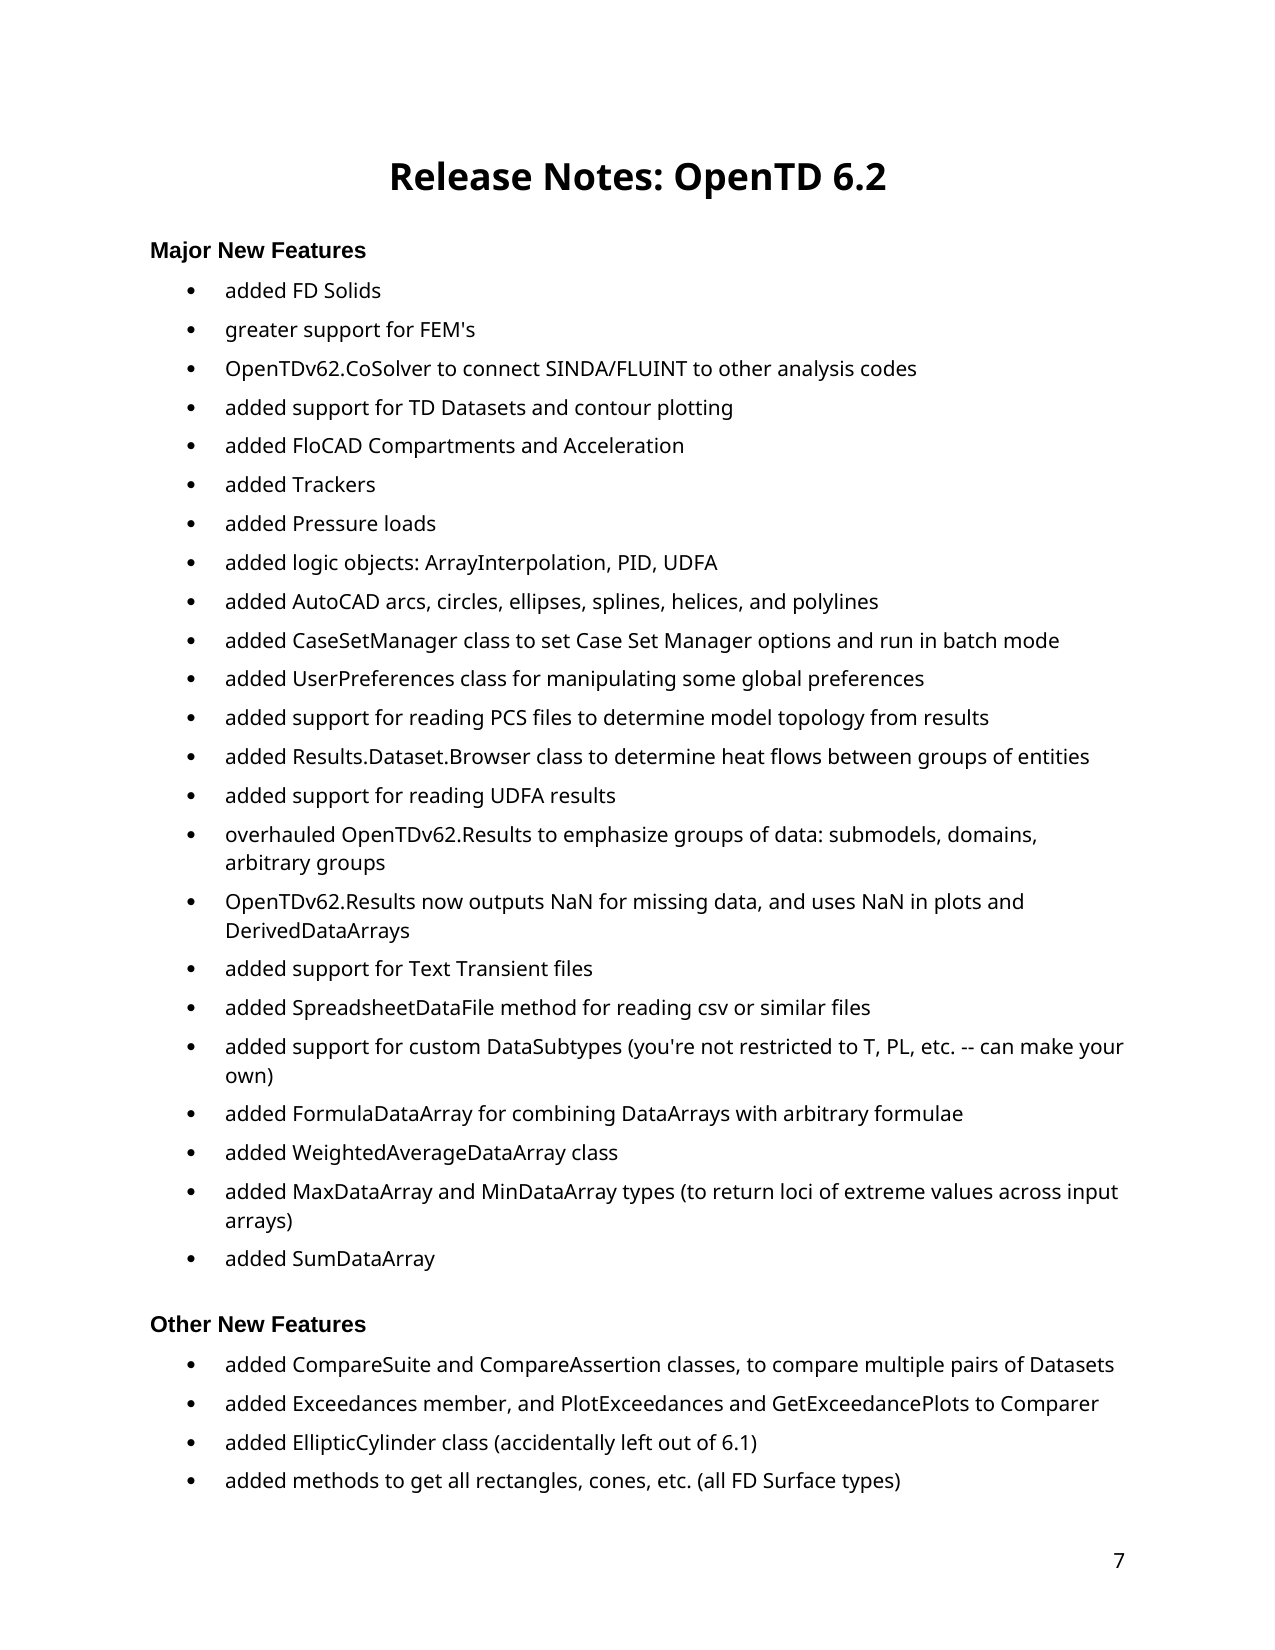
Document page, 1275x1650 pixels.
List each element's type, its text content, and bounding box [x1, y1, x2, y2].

list added FloCAD Compartments and Acceleration [187, 431, 1125, 460]
list added UserPreferences class for manipulating some global preferences [187, 664, 1125, 693]
list added CaseSetManager class to set Case Set Manager options and run in batch mode [187, 626, 1125, 654]
list added support for Text Transient files [187, 954, 1125, 983]
subtitle Major New Features [150, 234, 1125, 263]
list added Pressure loads [187, 509, 1125, 538]
list added logic objects: ArrayInterpolation, PID, UDFA [187, 548, 1125, 576]
list added methods to get all rectangles, cones, etc. (all FD Surface types) [187, 1467, 1125, 1495]
subtitle Other New Features [150, 1308, 1125, 1338]
subtitle Release Notes: OpenTD 6.2 [150, 150, 1125, 201]
list added support for custom DataSubtypes (you're not restricted to T, PL, etc. -- can make your own) [187, 1032, 1125, 1089]
list added MaxDataArray and MinDataArray types (to return loci of extreme values across input arrays) [187, 1177, 1125, 1234]
list added AutoCAD arcs, circles, ellipses, splines, helices, and polylines [187, 587, 1125, 615]
list added FormulaDataArray for combining DataArrays with arbitrary formulae [187, 1099, 1125, 1128]
list added Results.Dataset.Browser class to determine heat flows between groups of entities [187, 742, 1125, 771]
list added Trackers [187, 470, 1125, 499]
list added support for reading UDFA results [187, 781, 1125, 809]
list added FD Solids [187, 276, 1125, 304]
list added CompareSuite and CompareAssertion classes, to compare multiple pairs of Datasets [187, 1350, 1125, 1378]
list added SpreadsheetDataFile method for reading csv or similar files [187, 993, 1125, 1022]
list OpenTDv62.CoSolver to connect SINDA/FLUINT to other analysis codes [187, 354, 1125, 382]
list OpenTDv62.Results now outputs NaN for missing data, and uses NaN in plots and DerivedDataArrays [187, 887, 1125, 944]
list added WeightedAverageDataArray class [187, 1138, 1125, 1167]
list added SumDataArray [187, 1244, 1125, 1273]
list added support for reading PCS files to determine model topology from results [187, 703, 1125, 732]
list added EllipticCylinder class (accidentally left out of 6.1) [187, 1428, 1125, 1456]
list added support for TD Datasets and contour plotting [187, 393, 1125, 421]
list overhauled OpenTDv62.Results to emphasize groups of data: submodels, domains, arbitrary groups [187, 820, 1125, 877]
list greater support for FEM's [187, 315, 1125, 343]
list added Exceedances member, and PlotExceedances and GetExceedancePlots to Comparer [187, 1389, 1125, 1417]
